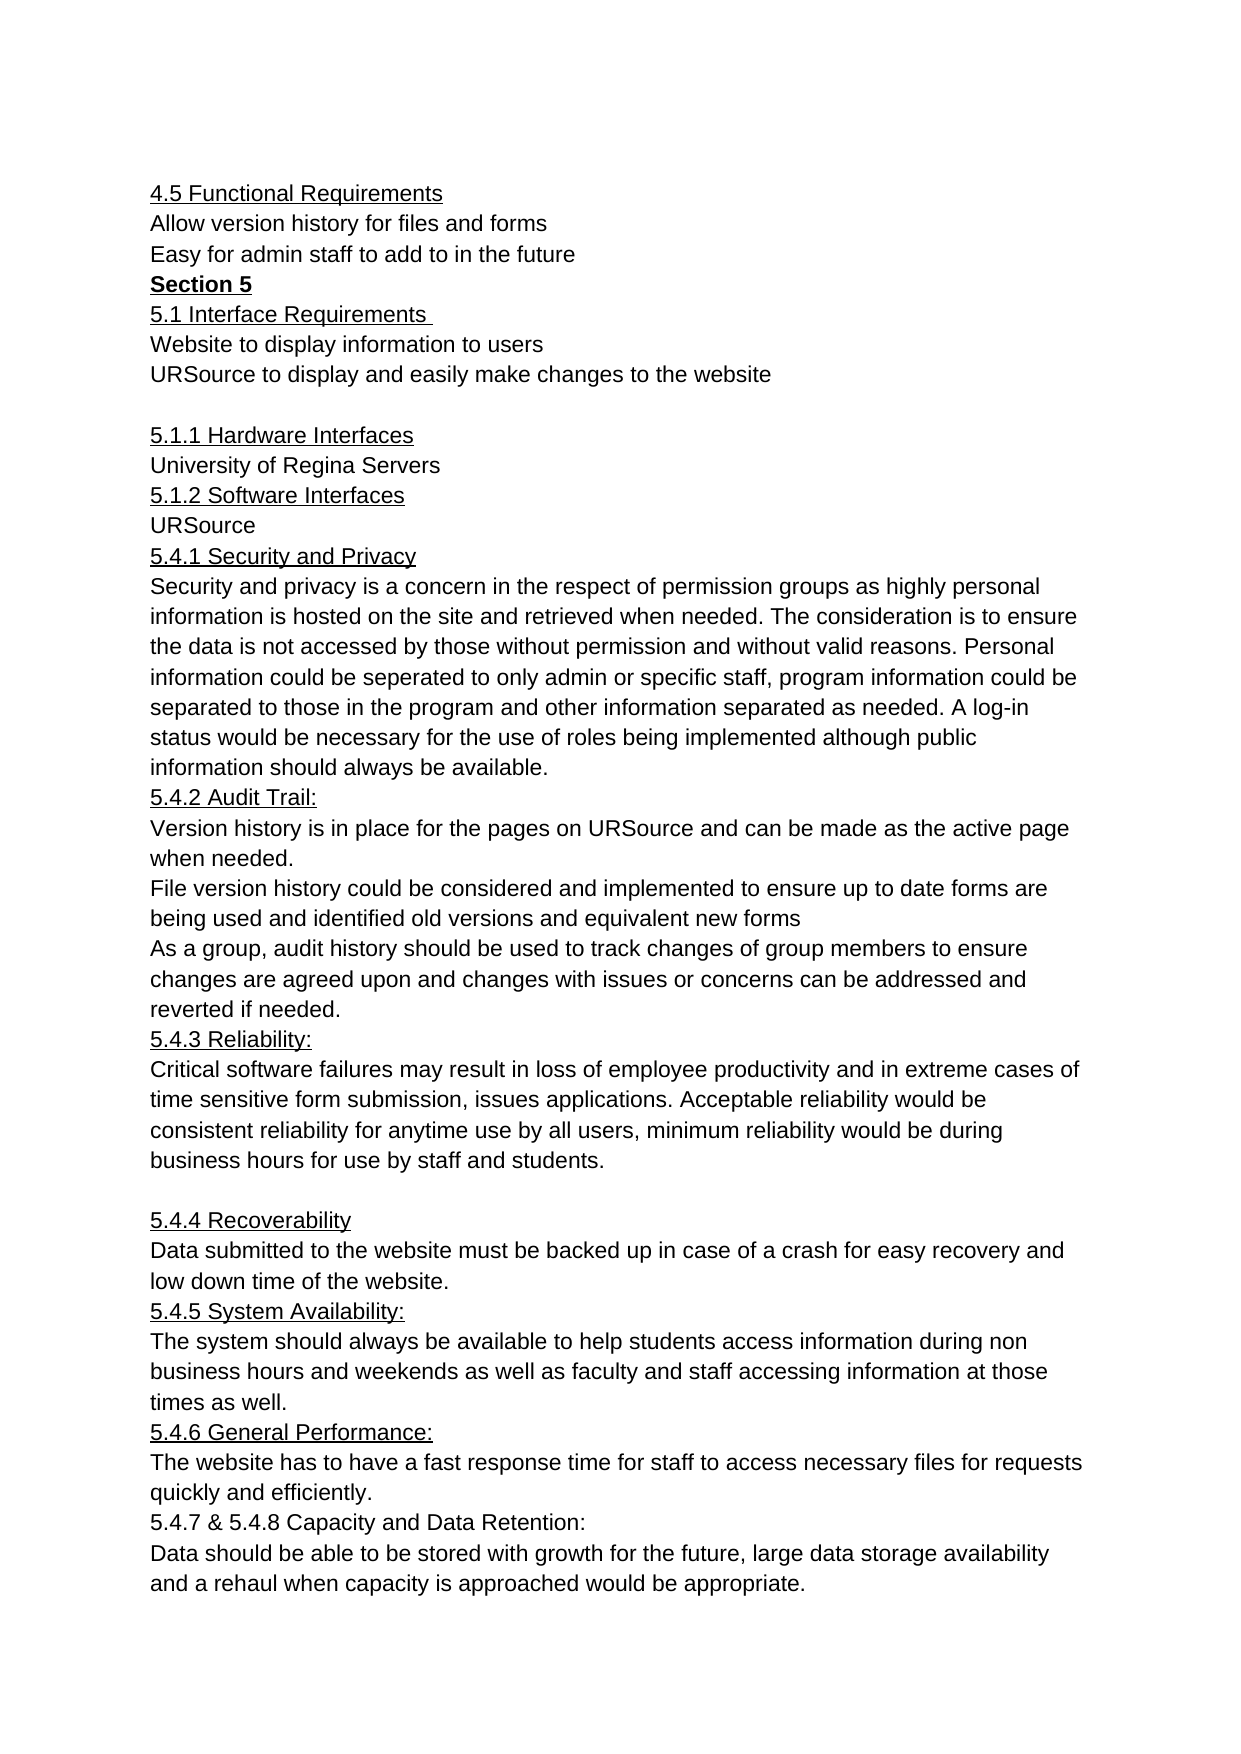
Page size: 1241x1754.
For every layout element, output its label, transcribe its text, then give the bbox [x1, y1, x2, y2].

text 4.5 Functional Requirements [150, 180, 1090, 207]
text 5.1.1 Hardware Interfaces [150, 422, 1090, 448]
text Version history is in place for the pages on URSource and can be made as the active page when needed. [150, 814, 1090, 871]
text 5.4.6 General Performance: [150, 1419, 1090, 1445]
text 5.1 Interface Requirements [150, 301, 1090, 327]
text The system should always be available to help students access information during non business hours and weekends as well as faculty and staff accessing information at those times as well. [150, 1328, 1090, 1415]
text 5.4.7 & 5.4.8 Capacity and Data Retention: [150, 1509, 1090, 1536]
text Website to display information to users [150, 331, 1090, 358]
text Critical software failures may result in loss of employee productivity and in extreme cases of time sensitive form submission, issues applications. Acceptable reliability would be consistent reliability for anytime use by all users, minimum reliability would be during business hours for use by staff and students. [150, 1056, 1090, 1173]
text 5.4.5 System Availability: [150, 1298, 1090, 1324]
text 5.4.4 Recoverability [150, 1207, 1090, 1234]
text Section 5 [150, 271, 1090, 297]
text 5.1.2 Software Interfaces [150, 482, 1090, 509]
text Easy for admin staff to add to in the future [150, 241, 1090, 267]
text University of Regina Servers [150, 452, 1090, 478]
text URSource [150, 512, 1090, 539]
text URSource to display and easily make changes to the website [150, 361, 1090, 388]
text 5.4.2 Audit Trail: [150, 784, 1090, 811]
text 5.4.1 Security and Privacy [150, 543, 1090, 569]
text Allow version history for files and forms [150, 210, 1090, 237]
text As a group, audit history should be used to track changes of group members to ensure changes are agreed upon and changes with issues or concerns can be addressed and reverted if needed. [150, 935, 1090, 1022]
text The website has to have a fast response time for staff to access necessary files for requests quickly and efficiently. [150, 1449, 1090, 1506]
text 5.4.3 Reliability: [150, 1026, 1090, 1052]
text Data submitted to the website must be backed up in case of a crash for easy recovery and low down time of the website. [150, 1237, 1090, 1294]
text Data should be able to be stored with growth for the future, large data storage availability and a rehaul when capacity is approached would be appropriate. [150, 1539, 1090, 1596]
text File version history could be considered and implemented to ensure up to date forms are being used and identified old versions and equivalent new forms [150, 875, 1090, 932]
text Security and privacy is a concern in the respect of permission groups as highly personal information is hosted on the site and retrieved when needed. The consideration is to ensure the data is not accessed by those without permission and without valid reasons. Personal information could be seperated to only admin or specific staff, program information could be separated to those in the program and other information separated as needed. A log-in status would be necessary for the use of roles being implemented although public information should always be available. [150, 573, 1090, 781]
